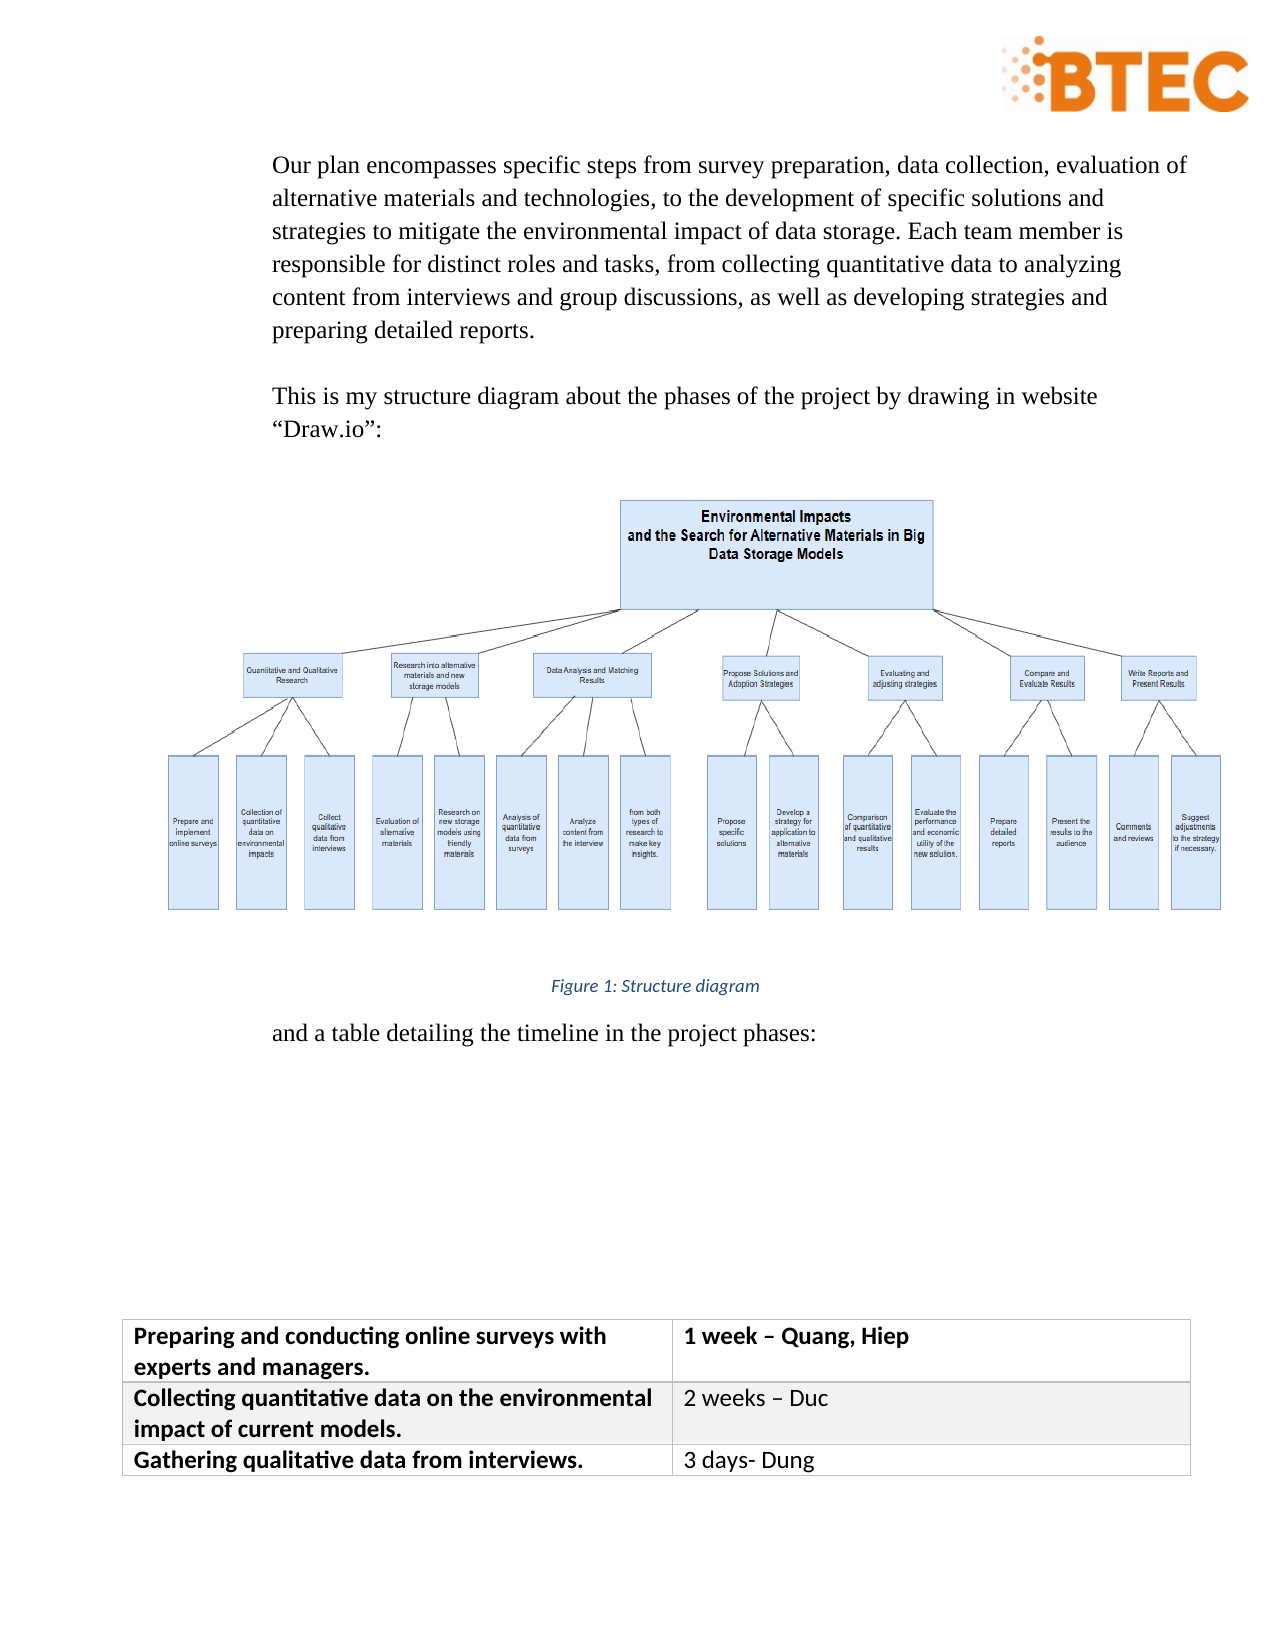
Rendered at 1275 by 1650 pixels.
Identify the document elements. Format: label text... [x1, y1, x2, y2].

list This is my structure diagram about the phases of the project by drawing in website “Draw.io”: [272, 381, 1191, 443]
table_cell 3 days- Dung [673, 1445, 1190, 1475]
table_header 1 week – Quang, Hiep [673, 1320, 1190, 1381]
table_cell Gathering qualitative data from interviews. [123, 1445, 672, 1475]
list Our plan encompasses specific steps from survey preparation, data collection, evaluation of alternative materials and technologies, to the development of specific solutions and strategies to mitigate the environmental impact of data storage. Each team member is responsible for distinct roles and tasks, from collecting quantitative data to analyzing content from interviews and group discussions, as well as developing strategies and preparing detailed reports. [272, 150, 1191, 344]
text Figure 1: Structure diagram [122, 974, 1191, 997]
picture [121, 468, 1250, 950]
table_header Preparing and conducting online surveys with experts and managers. [123, 1320, 672, 1381]
table_cell Collecting quantitative data on the environmental impact of current models. [123, 1383, 672, 1443]
picture [1001, 36, 1249, 112]
text and a table detailing the timeline in the project phases: [122, 1018, 1191, 1079]
table_cell 2 weeks – Duc [673, 1383, 1190, 1443]
